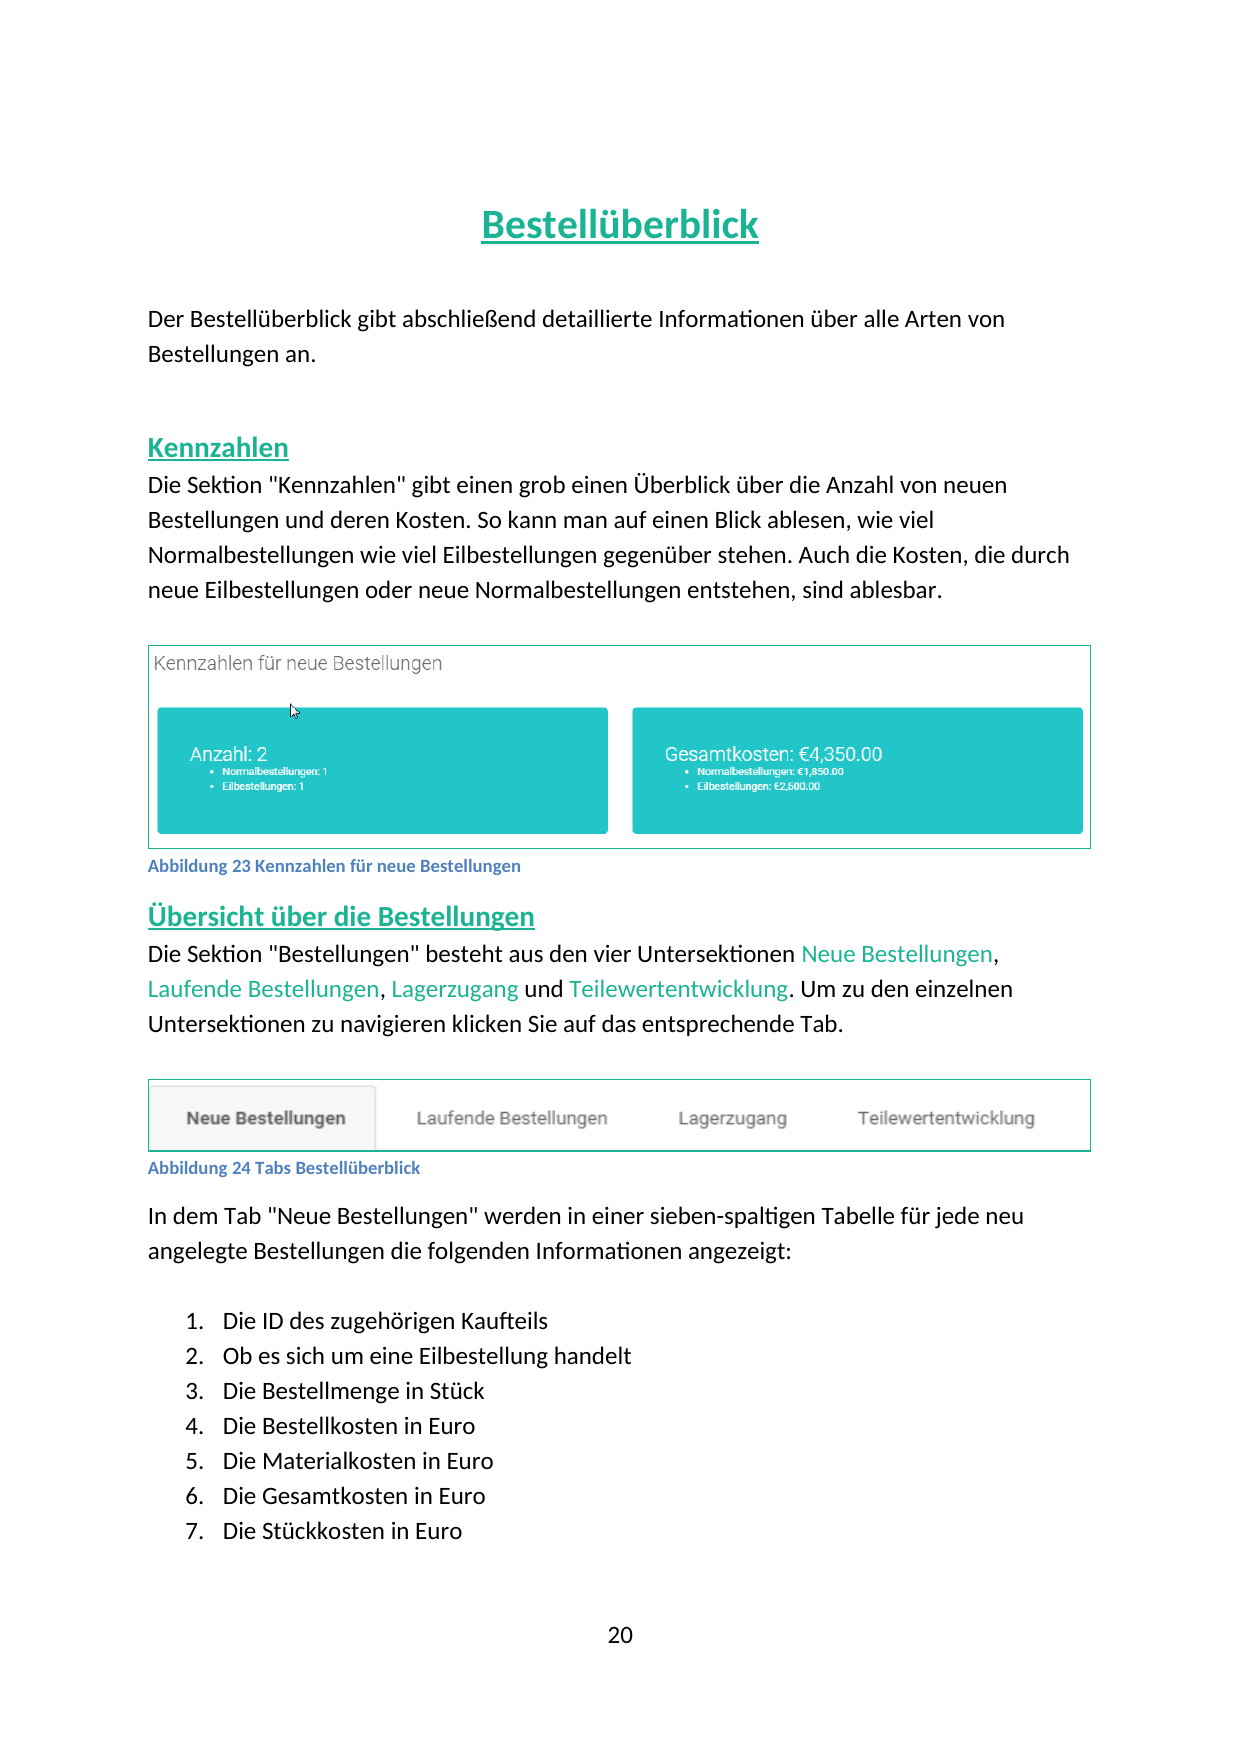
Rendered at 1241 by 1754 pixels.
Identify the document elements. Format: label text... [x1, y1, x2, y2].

text Die Sektion "Kennzahlen" gibt einen grob einen Überblick über die Anzahl von neuen Bestellungen und deren Kosten. So kann man auf einen Blick ablesen, wie viel Normalbestellungen wie viel Eilbestellungen gegenüber stehen. Auch die Kosten, die durch neue Eilbestellungen oder neue Normalbestellungen entstehen, sind ablesbar. [148, 470, 1092, 605]
text Der Bestellüberblick gibt abschließend detaillierte Informationen über alle Arten von Bestellungen an. [148, 303, 1092, 368]
list Die Bestellmenge in Stück [185, 1375, 1092, 1406]
picture [149, 646, 1090, 848]
subtitle Bestellüberblick [148, 198, 1092, 248]
subtitle Kennzahlen [148, 429, 1092, 464]
list Die Bestellkosten in Euro [185, 1410, 1092, 1441]
text In dem Tab "Neue Bestellungen" werden in einer sieben-spaltigen Tabelle für jede neu angelegte Bestellungen die folgenden Informationen angezeigt: [148, 1200, 1092, 1266]
list Die Gesamtkosten in Euro [185, 1480, 1092, 1511]
subtitle Übersicht über die Bestellungen [148, 898, 1092, 933]
list Die ID des zugehörigen Kaufteils [185, 1305, 1092, 1336]
text Die Sektion "Bestellungen" besteht aus den vier Untersektionen Neue Bestellungen, Laufende Bestellungen, Lagerzugang und Teilewertentwicklung. Um zu den einzelnen Untersektionen zu navigieren klicken Sie auf das entsprechende Tab. [148, 938, 1092, 1039]
list Die Materialkosten in Euro [185, 1445, 1092, 1476]
list Die Stückkosten in Euro [185, 1515, 1092, 1546]
picture [149, 1080, 1090, 1150]
list Ob es sich um eine Eilbestellung handelt [185, 1340, 1092, 1371]
